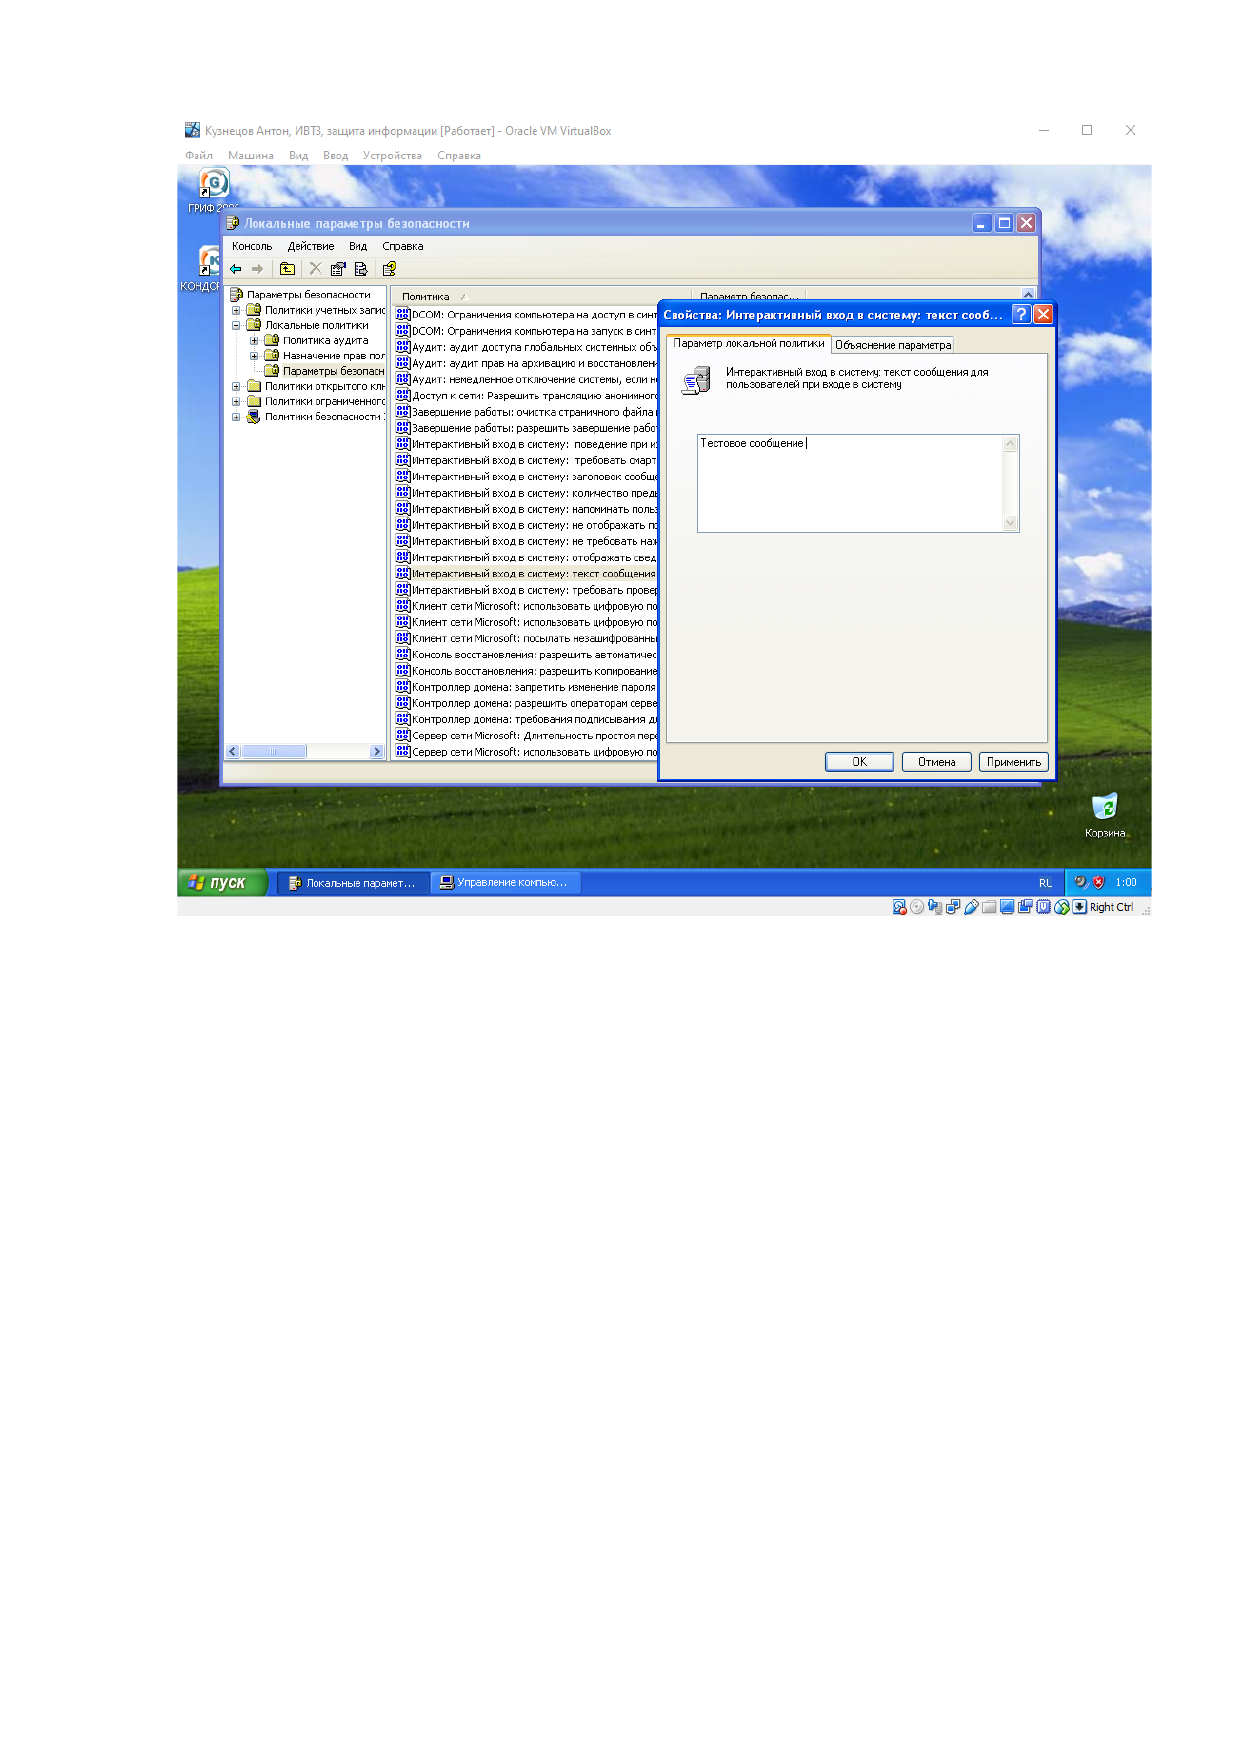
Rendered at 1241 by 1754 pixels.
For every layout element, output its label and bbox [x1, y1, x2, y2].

picture [177, 118, 1152, 916]
